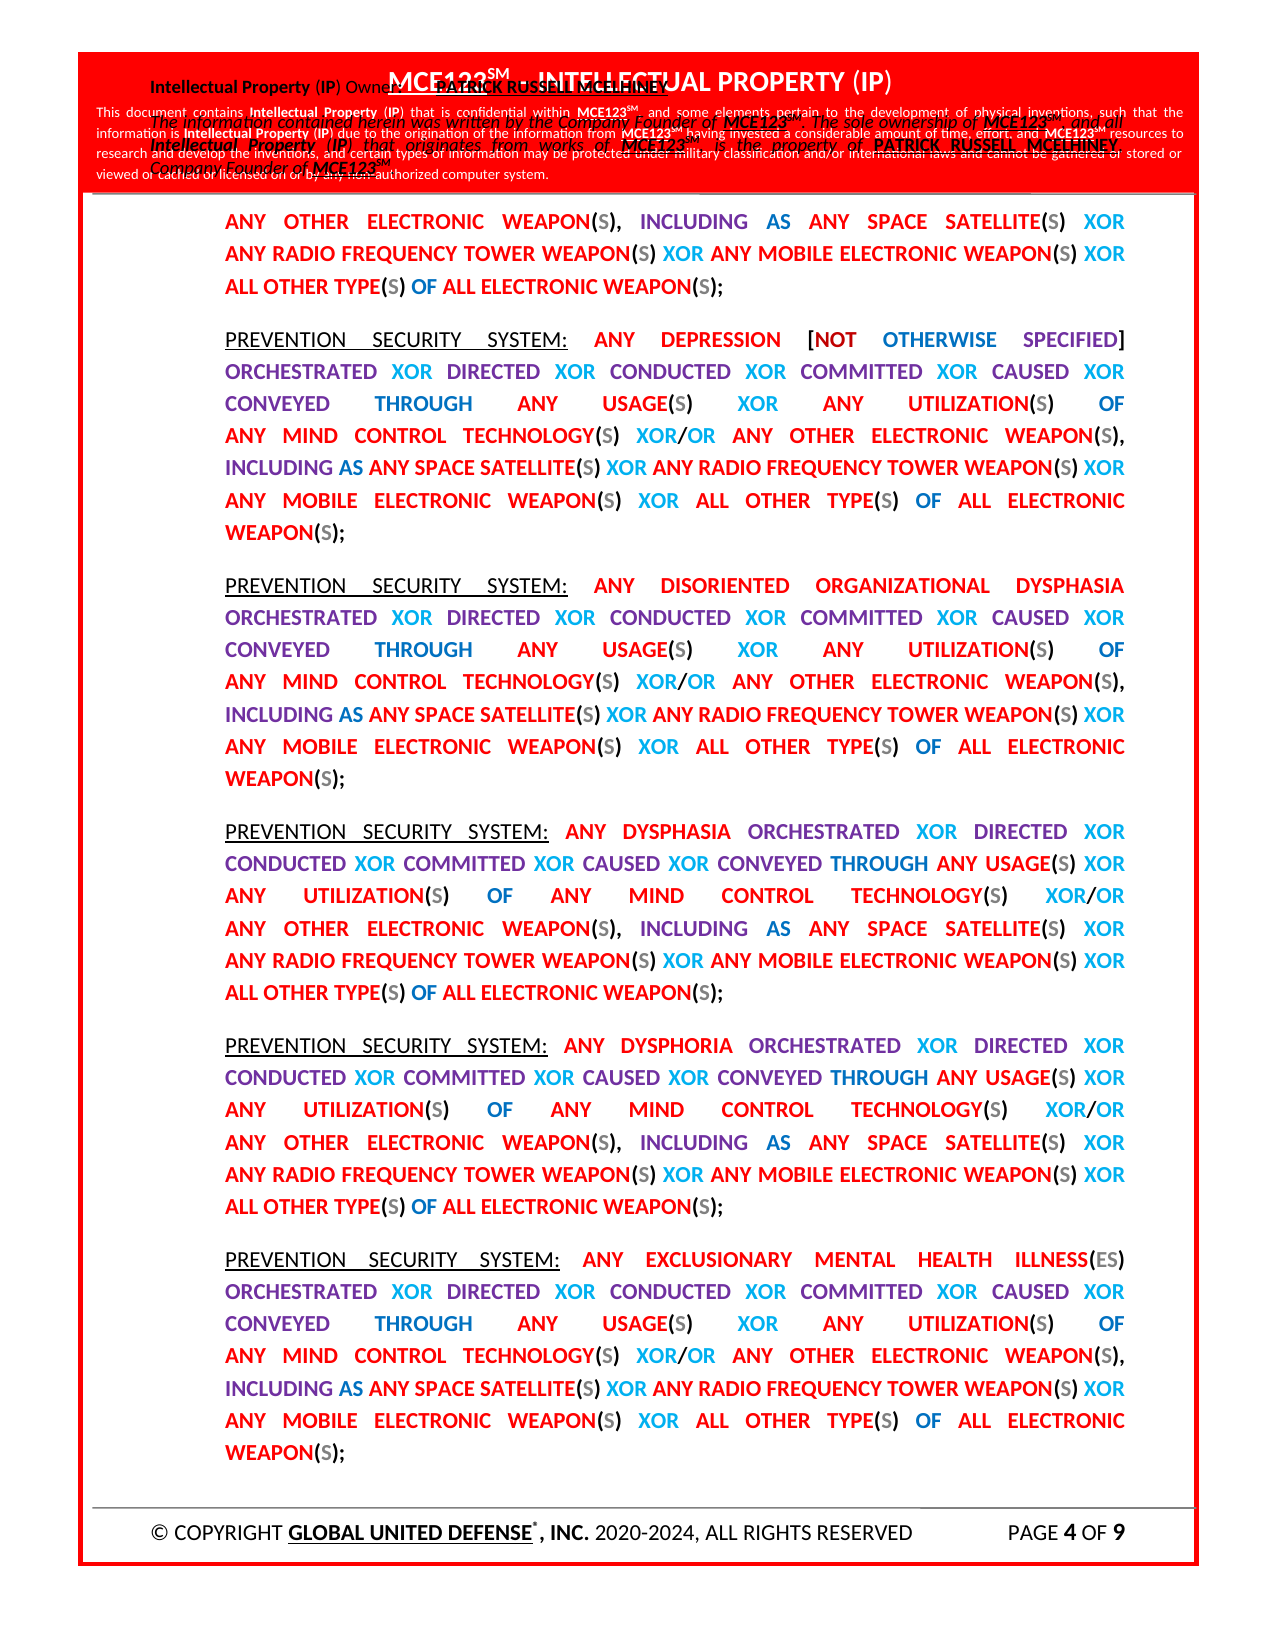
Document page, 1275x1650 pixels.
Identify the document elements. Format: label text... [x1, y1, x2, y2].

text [225, 207, 1125, 300]
text PREVENTION SECURITY SYSTEM: ANY DISORIENTED ORGANIZATIONAL DYSPHASIA ORCHESTRATED XOR DIRECTED XOR CONDUCTED XOR COMMITTED XOR CAUSED XOR CONVEYED THROUGH ANY USAGE(S) XOR ANY UTILIZATION(S) OF ANY MIND CONTROL TECHNOLOGY(S) XOR/OR ANY OTHER ELECTRONIC WEAPON(S), INCLUDING AS ANY SPACE SATELLITE(S) XOR ANY RADIO FREQUENCY TOWER WEAPON(S) XOR ANY MOBILE ELECTRONIC WEAPON(S) XOR ALL OTHER TYPE(S) OF ALL ELECTRONIC WEAPON(S); [225, 571, 1125, 792]
text PREVENTION SECURITY SYSTEM: ANY DYSPHORIA ORCHESTRATED XOR DIRECTED XOR CONDUCTED XOR COMMITTED XOR CAUSED XOR CONVEYED THROUGH ANY USAGE(S) XOR ANY UTILIZATION(S) OF ANY MIND CONTROL TECHNOLOGY(S) XOR/OR ANY OTHER ELECTRONIC WEAPON(S), INCLUDING AS ANY SPACE SATELLITE(S) XOR ANY RADIO FREQUENCY TOWER WEAPON(S) XOR ANY MOBILE ELECTRONIC WEAPON(S) XOR ALL OTHER TYPE(S) OF ALL ELECTRONIC WEAPON(S); [225, 1031, 1125, 1220]
text PREVENTION SECURITY SYSTEM: ANY EXCLUSIONARY MENTAL HEALTH ILLNESS(ES) ORCHESTRATED XOR DIRECTED XOR CONDUCTED XOR COMMITTED XOR CAUSED XOR CONVEYED THROUGH ANY USAGE(S) XOR ANY UTILIZATION(S) OF ANY MIND CONTROL TECHNOLOGY(S) XOR/OR ANY OTHER ELECTRONIC WEAPON(S), INCLUDING AS ANY SPACE SATELLITE(S) XOR ANY RADIO FREQUENCY TOWER WEAPON(S) XOR ANY MOBILE ELECTRONIC WEAPON(S) XOR ALL OTHER TYPE(S) OF ALL ELECTRONIC WEAPON(S); [225, 1245, 1125, 1466]
text PREVENTION SECURITY SYSTEM: ANY DYSPHASIA ORCHESTRATED XOR DIRECTED XOR CONDUCTED XOR COMMITTED XOR CAUSED XOR CONVEYED THROUGH ANY USAGE(S) XOR ANY UTILIZATION(S) OF ANY MIND CONTROL TECHNOLOGY(S) XOR/OR ANY OTHER ELECTRONIC WEAPON(S), INCLUDING AS ANY SPACE SATELLITE(S) XOR ANY RADIO FREQUENCY TOWER WEAPON(S) XOR ANY MOBILE ELECTRONIC WEAPON(S) XOR ALL OTHER TYPE(S) OF ALL ELECTRONIC WEAPON(S); [225, 817, 1125, 1006]
text PREVENTION SECURITY SYSTEM: ANY DEPRESSION [NOT OTHERWISE SPECIFIED] ORCHESTRATED XOR DIRECTED XOR CONDUCTED XOR COMMITTED XOR CAUSED XOR CONVEYED THROUGH ANY USAGE(S) XOR ANY UTILIZATION(S) OF ANY MIND CONTROL TECHNOLOGY(S) XOR/OR ANY OTHER ELECTRONIC WEAPON(S), INCLUDING AS ANY SPACE SATELLITE(S) XOR ANY RADIO FREQUENCY TOWER WEAPON(S) XOR ANY MOBILE ELECTRONIC WEAPON(S) XOR ALL OTHER TYPE(S) OF ALL ELECTRONIC WEAPON(S); [225, 325, 1125, 546]
